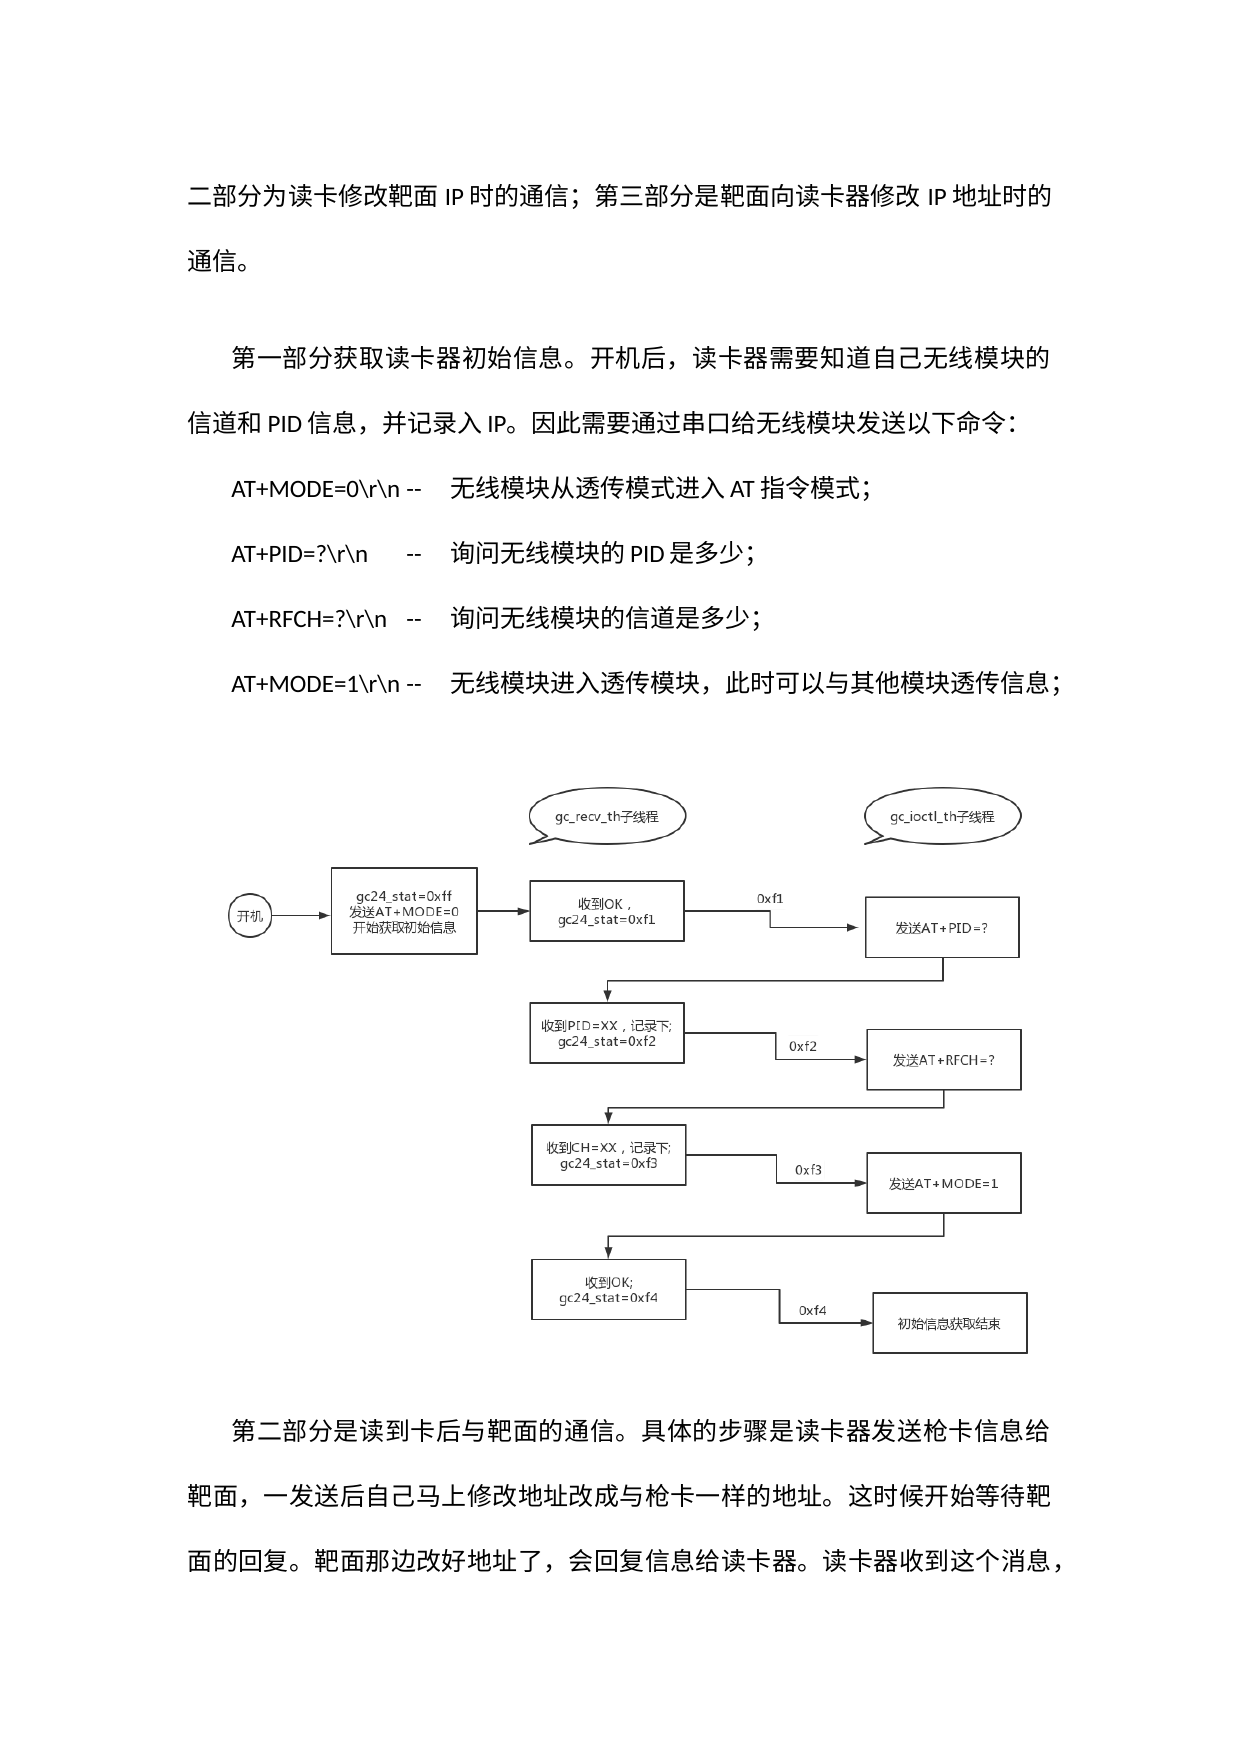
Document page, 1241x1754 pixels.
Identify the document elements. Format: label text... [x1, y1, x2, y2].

text AT+PID=?\r\n -- 询问无线模块的PID是多少； [187, 519, 1053, 584]
text AT+MODE=0\r\n -- 无线模块从透传模式进入AT指令模式； [187, 454, 1053, 519]
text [187, 1397, 1053, 1592]
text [187, 162, 1053, 292]
text AT+RFCH=?\r\n -- 询问无线模块的信道是多少； [187, 584, 1053, 649]
picture [187, 747, 1053, 1380]
text 第一部分获取读卡器初始信息。开机后，读卡器需要知道自己无线模块的信道和PID信息，并记录入IP。因此需要通过串口给无线模块发送以下命令： [187, 324, 1053, 454]
text AT+MODE=1\r\n -- 无线模块进入透传模块，此时可以与其他模块透传信息； [187, 649, 1053, 714]
